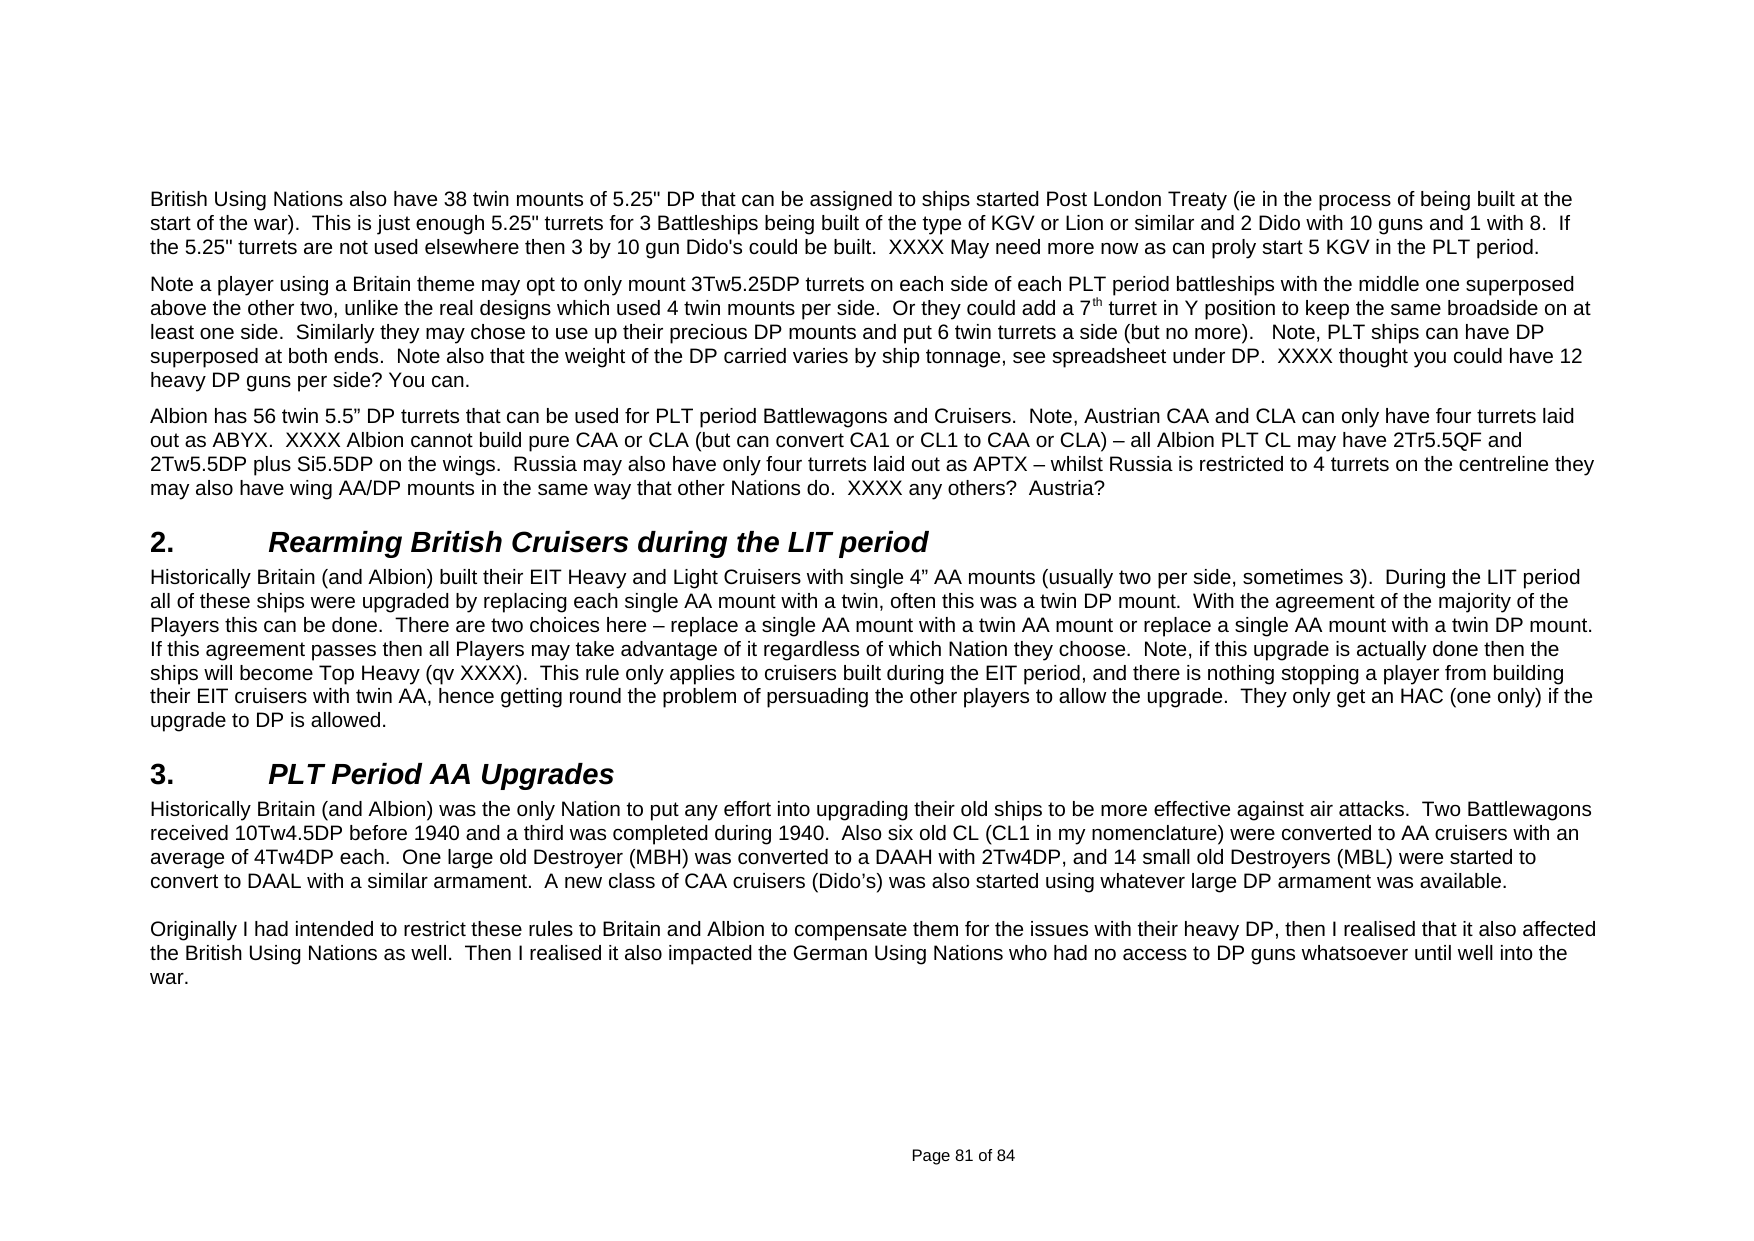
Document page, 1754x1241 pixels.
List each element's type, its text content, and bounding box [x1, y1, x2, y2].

subtitle Rearming British Cruisers during the LIT period [150, 525, 1604, 558]
text Originally I had intended to restrict these rules to Britain and Albion to compensate them for the issues with their heavy DP, then I realised that it also affected the British Using Nations as well. Then I realised it also impacted the German Using Nations who had no access to DP guns whatsoever until well into the war. [150, 917, 1604, 989]
text Historically Britain (and Albion) built their EIT Heavy and Light Cruisers with single 4” AA mounts (usually two per side, sometimes 3). During the LIT period all of these ships were upgraded by replacing each single AA mount with a twin, often this was a twin DP mount. With the agreement of the majority of the Players this can be done. There are two choices here – replace a single AA mount with a twin AA mount or replace a single AA mount with a twin DP mount. If this agreement passes then all Players may take advantage of it regardless of which Nation they choose. Note, if this upgrade is actually done then the ships will become Top Heavy (qv XXXX). This rule only applies to cruisers built during the EIT period, and there is nothing stopping a player from building their EIT cruisers with twin AA, hence getting round the problem of persuading the other players to allow the upgrade. They only get an HAC (one only) if the upgrade to DP is allowed. [150, 564, 1604, 732]
text Historically Britain (and Albion) was the only Nation to put any effort into upgrading their old ships to be more effective against air attacks. Two Battlewagons received 10Tw4.5DP before 1940 and a third was completed during 1940. Also six old CL (CL1 in my nomenclature) were converted to AA cruisers with an average of 4Tw4DP each. One large old Destroyer (MBH) was converted to a DAAH with 2Tw4DP, and 14 small old Destroyers (MBL) were started to convert to DAAL with a similar armament. A new class of CAA cruisers (Dido’s) was also started using whatever large DP armament was available. [150, 797, 1604, 893]
text British Using Nations also have 38 twin mounts of 5.25" DP that can be assigned to ships started Post London Treaty (ie in the process of being built at the start of the war). This is just enough 5.25" turrets for 3 Battleships being built of the type of KGV or Lion or similar and 2 Dido with 10 guns and 1 with 8. If the 5.25" turrets are not used elsewhere then 3 by 10 gun Dido's could be built. XXXX May need more now as can proly start 5 KGV in the PLT period. [150, 187, 1604, 259]
text Albion has 56 twin 5.5” DP turrets that can be used for PLT period Battlewagons and Cruisers. Note, Austrian CAA and CLA can only have four turrets laid out as ABYX. XXXX Albion cannot build pure CAA or CLA (but can convert CA1 or CL1 to CAA or CLA) – all Albion PLT CL may have 2Tr5.5QF and 2Tw5.5DP plus Si5.5DP on the wings. Russia may also have only four turrets laid out as APTX – whilst Russia is restricted to 4 turrets on the centreline they may also have wing AA/DP mounts in the same way that other Nations do. XXXX any others? Austria? [150, 404, 1604, 500]
text Note a player using a Britain theme may opt to only mount 3Tw5.25DP turrets on each side of each PLT period battleships with the middle one superposed above the other two, unlike the real designs which used 4 twin mounts per side. Or they could add a 7th turret in Y position to keep the same broadside on at least one side. Similarly they may chose to use up their precious DP mounts and put 6 twin turrets a side (but no more). Note, PLT ships can have DP superposed at both ends. Note also that the weight of the DP carried varies by ship tonnage, see spreadsheet under DP. XXXX thought you could have 12 heavy DP guns per side? You can. [150, 272, 1604, 391]
subtitle PLT Period AA Upgrades [150, 757, 1604, 791]
